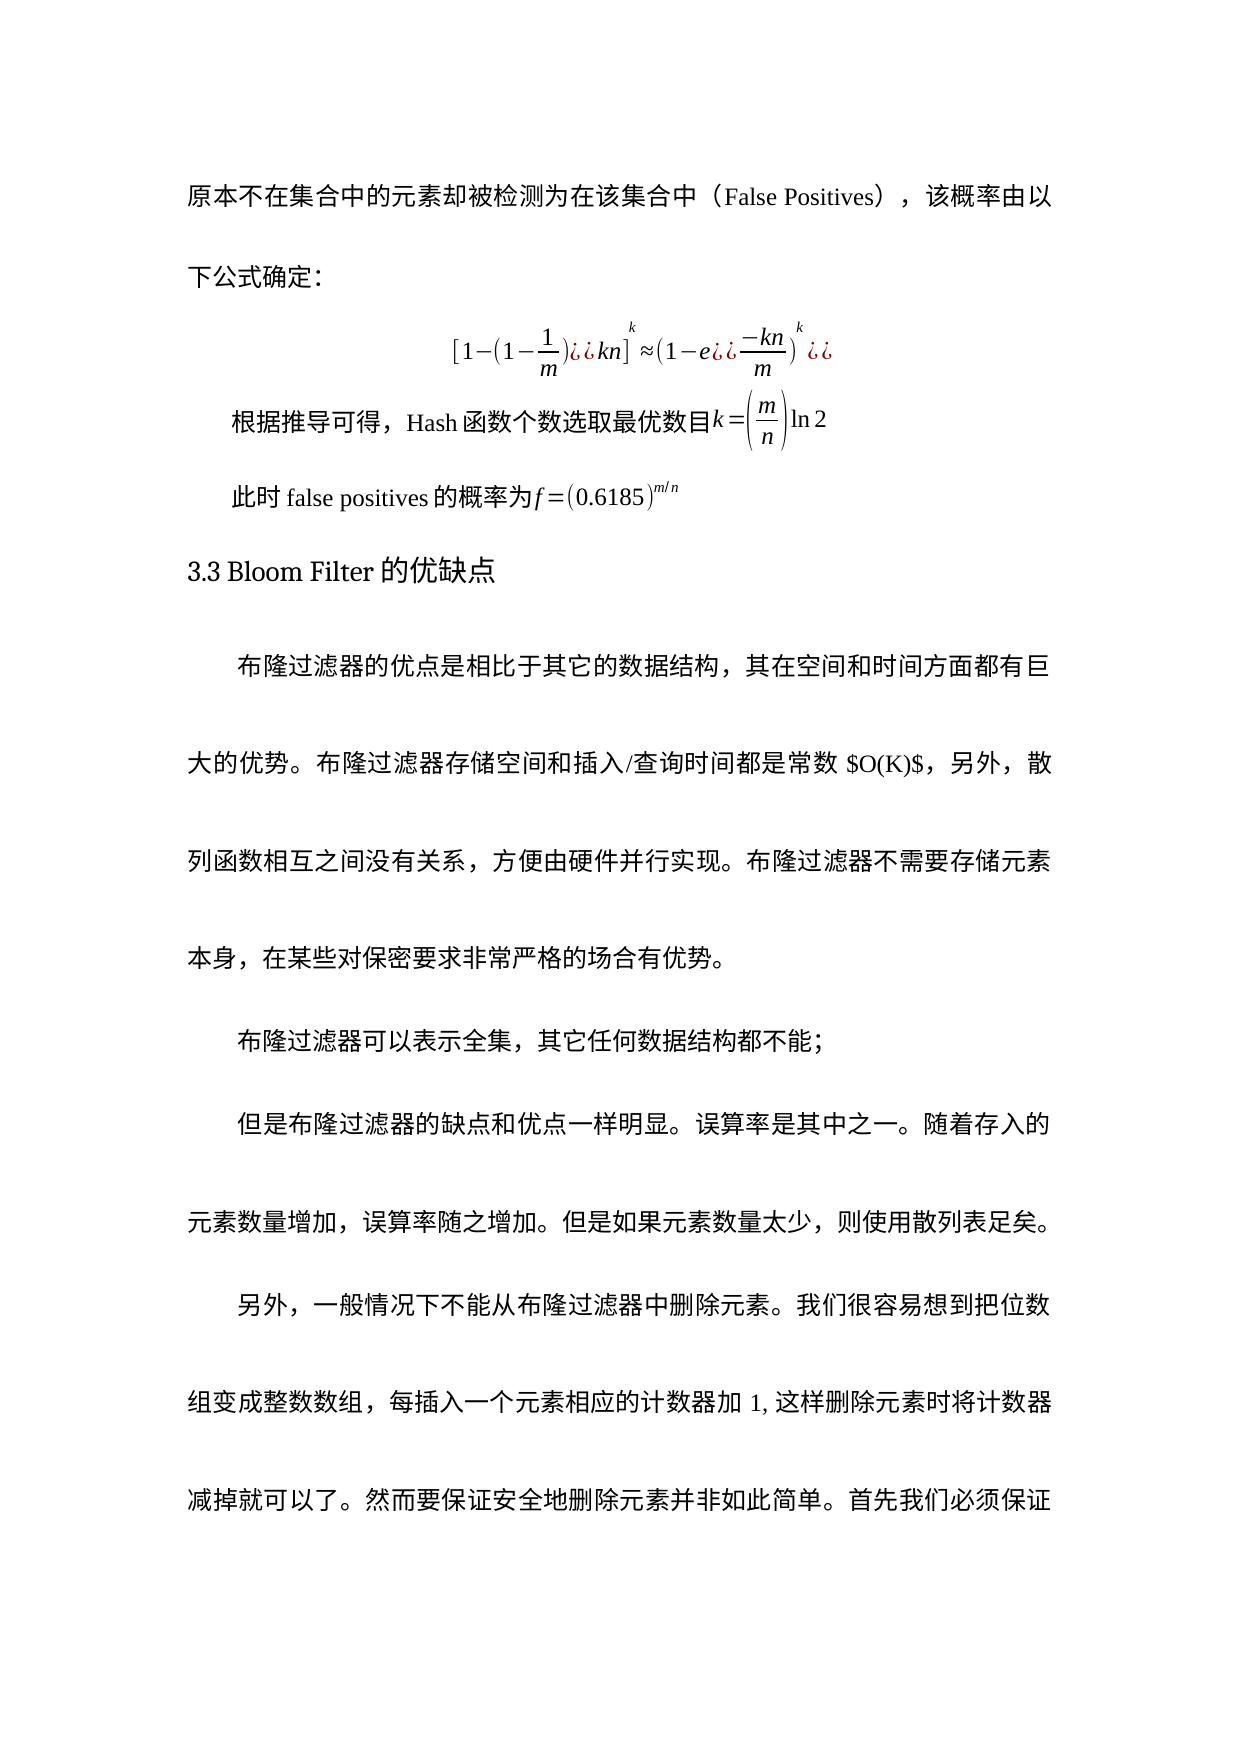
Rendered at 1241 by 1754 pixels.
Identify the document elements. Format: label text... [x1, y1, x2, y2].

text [187, 162, 1053, 308]
text 但是布隆过滤器的缺点和优点一样明显。误算率是其中之一。随着存入的元素数量增加，误算率随之增加。但是如果元素数量太少，则使用散列表足矣。 [187, 1090, 1053, 1253]
text 此时false positives的概率为 [187, 463, 1053, 528]
text 布隆过滤器的优点是相比于其它的数据结构，其在空间和时间方面都有巨大的优势。布隆过滤器存储空间和插入/查询时间都是常数 $O(K)$，另外，散列函数相互之间没有关系，方便由硬件并行实现。布隆过滤器不需要存储元素本身，在某些对保密要求非常严格的场合有优势。 [187, 632, 1053, 989]
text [187, 1271, 1053, 1531]
text 根据推导可得，Hash函数个数选取最优数目 [187, 388, 1053, 453]
text 布隆过滤器可以表示全集，其它任何数据结构都不能； [187, 1007, 1053, 1072]
subtitle 3.3 Bloom Filter的优缺点 [187, 537, 1053, 602]
